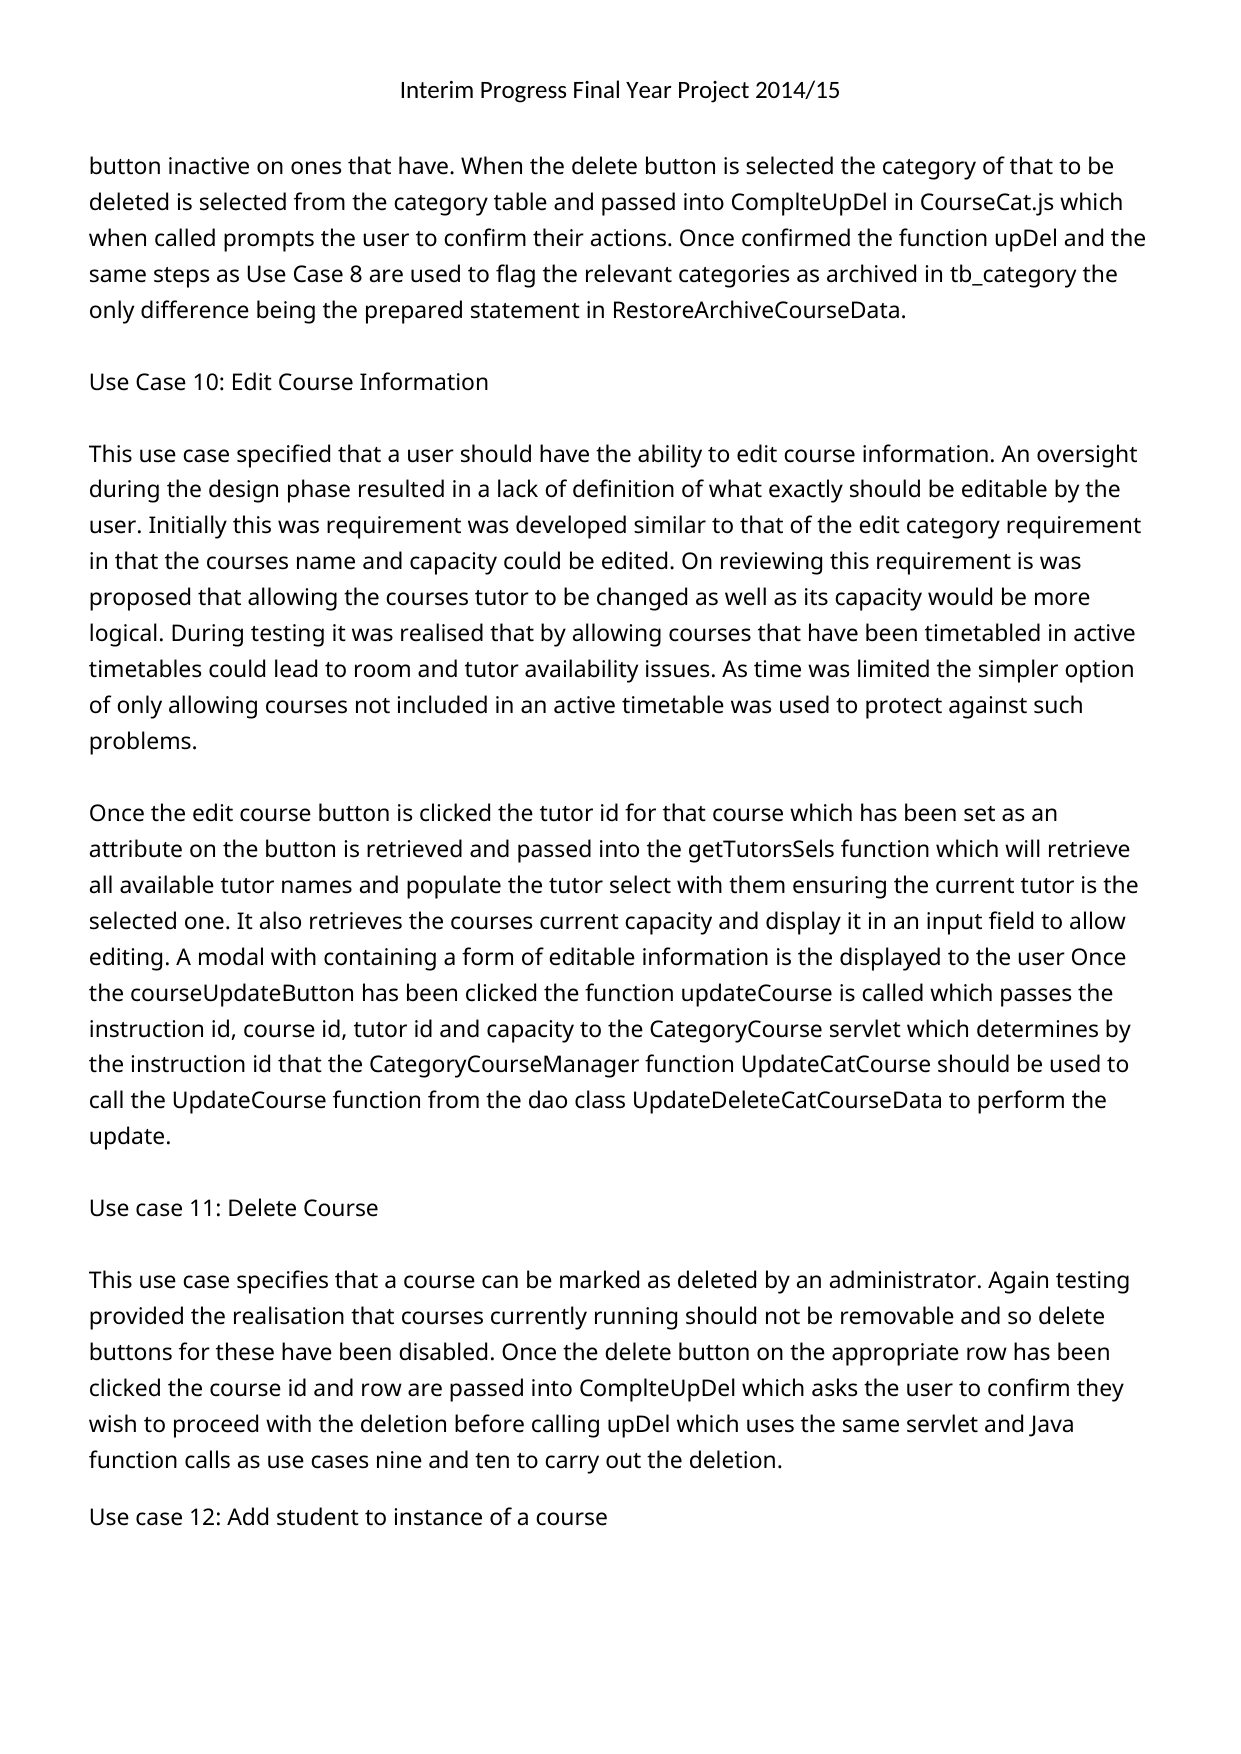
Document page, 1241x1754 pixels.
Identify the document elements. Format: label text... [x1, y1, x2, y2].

list Once the edit course button is clicked the tutor id for that course which has been set as an attribute on the button is retrieved and passed into the getTutorsSels function which will retrieve all available tutor names and populate the tutor select with them ensuring the current tutor is the selected one. It also retrieves the courses current capacity and display it in an input field to allow editing. A modal with containing a form of editable information is the displayed to the user Once the courseUpdateButton has been clicked the function updateCourse is called which passes the instruction id, course id, tutor id and capacity to the CategoryCourse servlet which determines by the instruction id that the CategoryCourseManager function UpdateCatCourse should be used to call the UpdateCourse function from the dao class UpdateDeleteCatCourseData to perform the update. [89, 797, 1152, 1152]
list Use Case 10: Edit Course Information [89, 366, 1152, 397]
text Use case 12: Add student to instance of a course [89, 1501, 1152, 1532]
list This use case specifies that a course can be marked as deleted by an administrator. Again testing provided the realisation that courses currently running should not be removable and so delete buttons for these have been disabled. Once the delete button on the appropriate row has been clicked the course id and row are passed into ComplteUpDel which asks the user to confirm they wish to proceed with the deletion before calling upDel which uses the same servlet and Java function calls as use cases nine and ten to carry out the deletion. [89, 1264, 1152, 1475]
list Use case 11: Delete Course [89, 1192, 1152, 1223]
list This use case specified that a user should have the ability to edit course information. An oversight during the design phase resulted in a lack of definition of what exactly should be editable by the user. Initially this was requirement was developed similar to that of the edit category requirement in that the courses name and capacity could be edited. On reviewing this requirement is was proposed that allowing the courses tutor to be changed as well as its capacity would be more logical. During testing it was realised that by allowing courses that have been timetabled in active timetables could lead to room and tutor availability issues. As time was limited the simpler option of only allowing courses not included in an active timetable was used to protect against such problems. [89, 437, 1152, 756]
